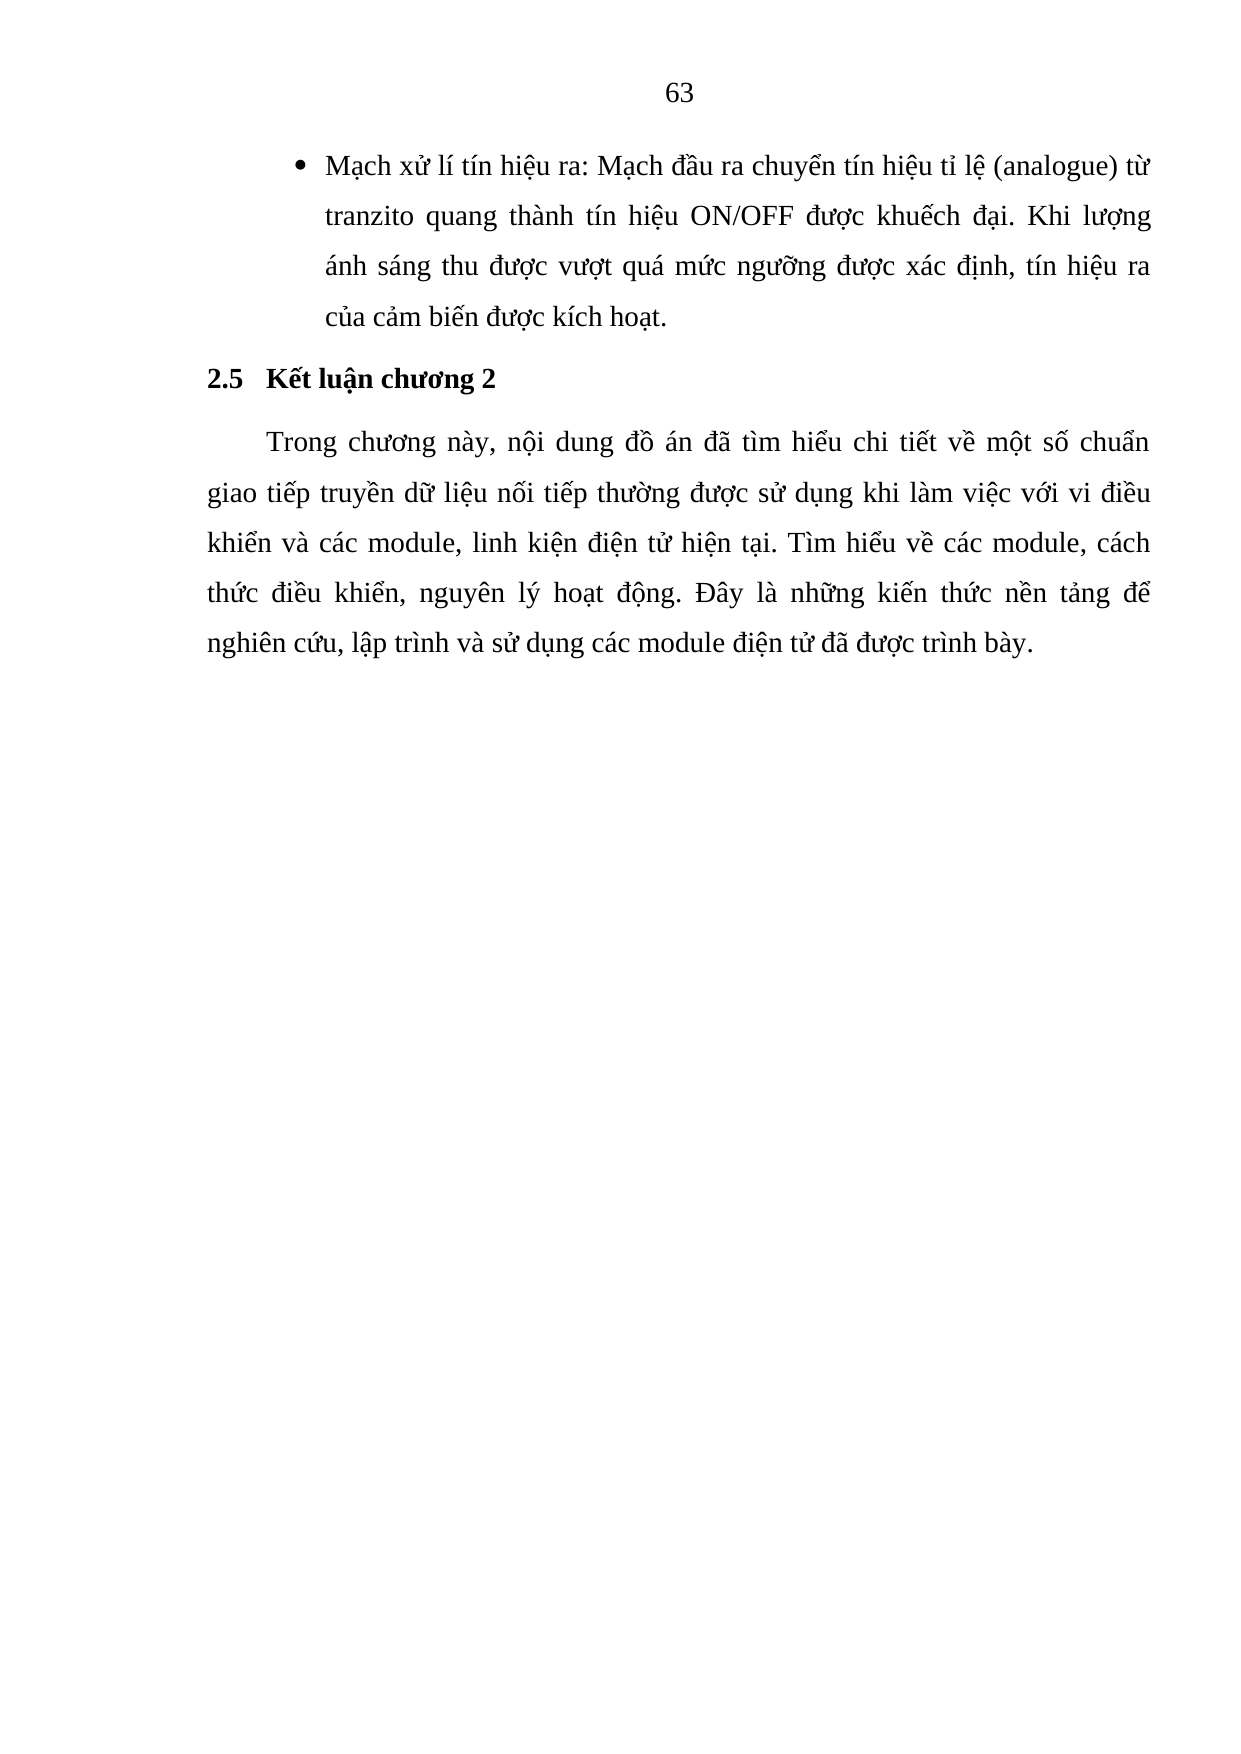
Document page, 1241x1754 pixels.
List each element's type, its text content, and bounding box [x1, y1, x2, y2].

list Mạch xử lí tín hiệu ra: Mạch đầu ra chuyển tín hiệu tỉ lệ (analogue) từ tranzito quang thành tín hiệu ON/OFF được khuếch đại. Khi lượng ánh sáng thu được vượt quá mức ngưỡng được xác định, tín hiệu ra của cảm biến được kích hoạt. [295, 148, 1152, 332]
text Trong chương này, nội dung đồ án đã tìm hiểu chi tiết về một số chuẩn giao tiếp truyền dữ liệu nối tiếp thường được sử dụng khi làm việc với vi điều khiển và các module, linh kiện điện tử hiện tại. Tìm hiểu về các module, cách thức điều khiển, nguyên lý hoạt động. Đây là những kiến thức nền tảng để nghiên cứu, lập trình và sử dụng các module điện tử đã được trình bày. [207, 424, 1152, 659]
subtitle Kết luận chương 2 [207, 362, 1152, 395]
